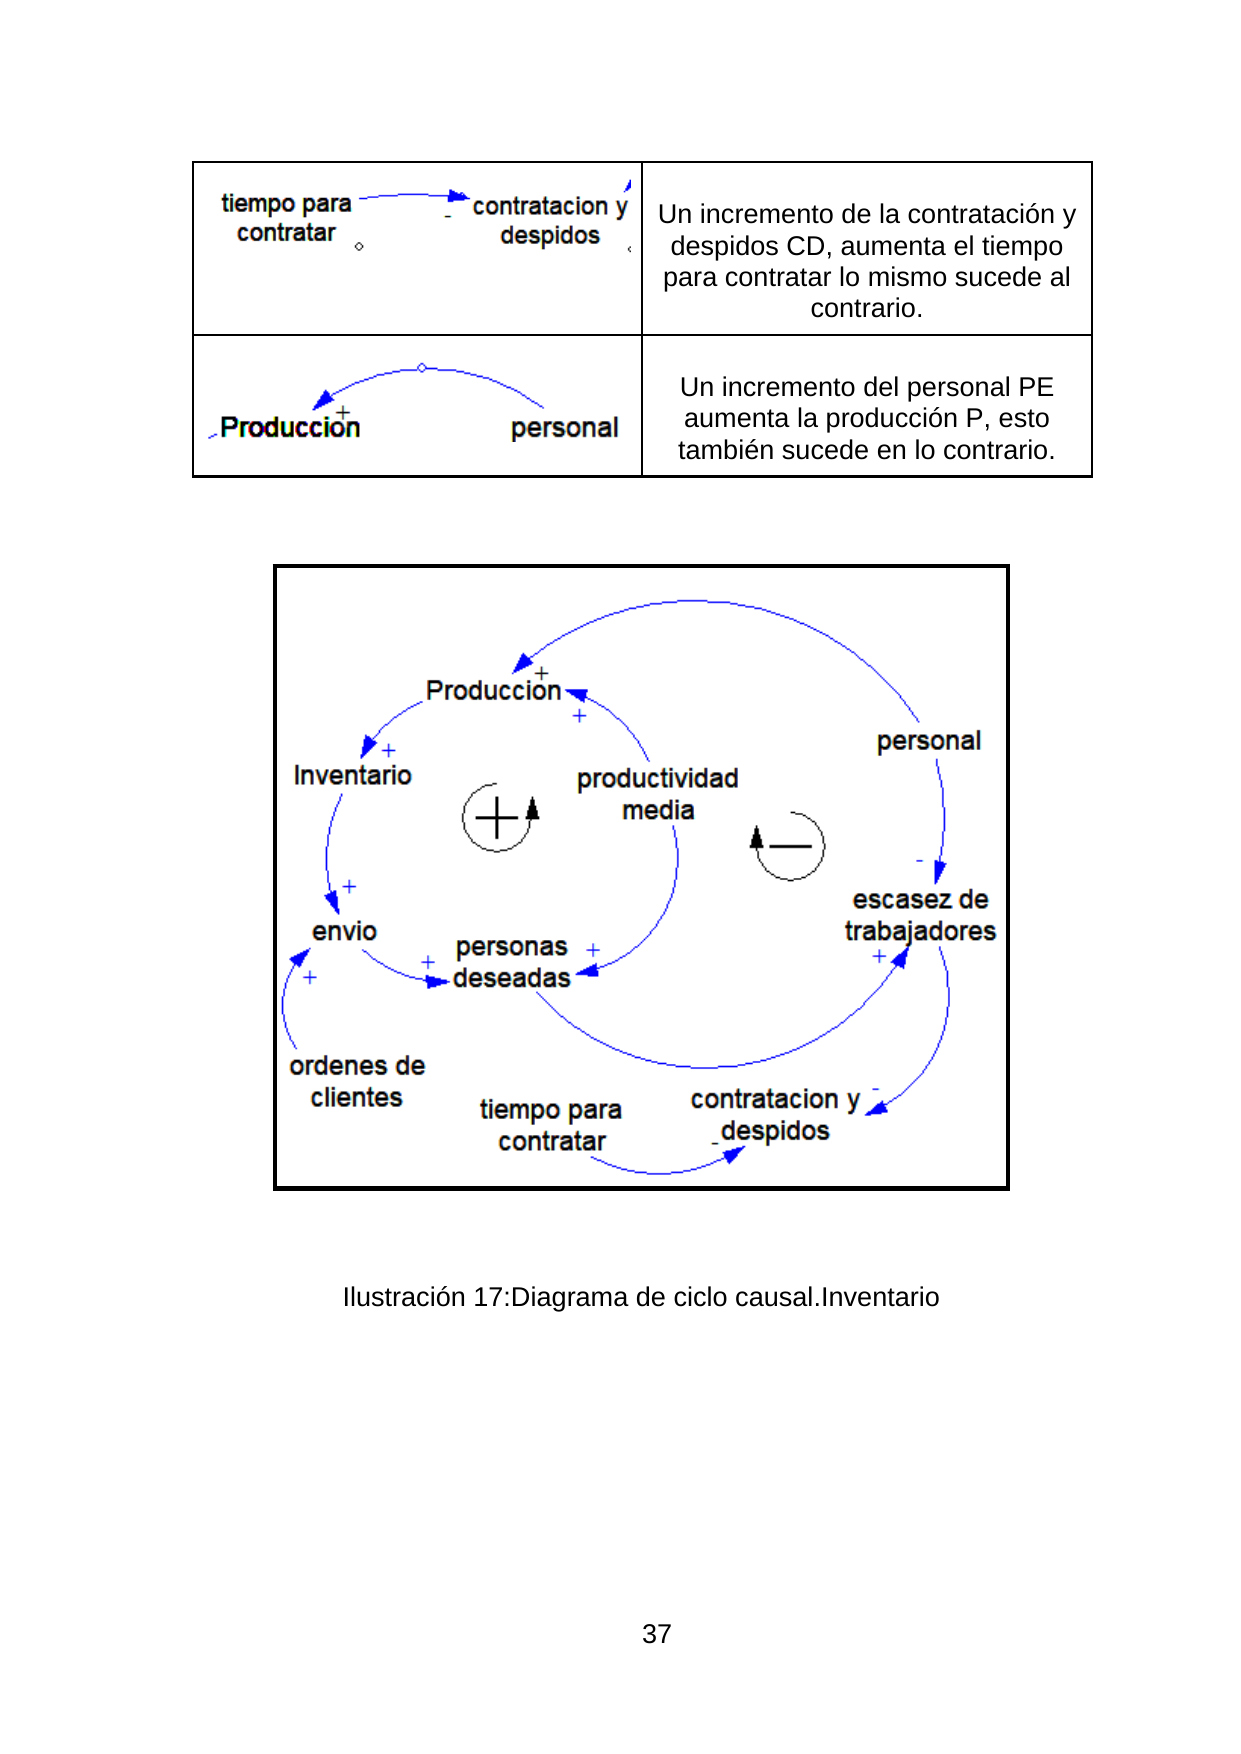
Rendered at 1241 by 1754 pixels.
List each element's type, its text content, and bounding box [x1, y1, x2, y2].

picture [208, 346, 627, 442]
text Ilustración 17:Diagrama de ciclo causal.Inventario [192, 1281, 1090, 1312]
picture [204, 173, 631, 255]
table_cell Un incremento de la contratación y despidos CD, aumenta el tiempo para contratar lo mismo sucede al contrario. [643, 163, 1091, 334]
table_cell Un incremento del personal PE aumenta la producción P, esto también sucede en lo contrario. [643, 336, 1091, 475]
table_cell [194, 336, 641, 475]
table_cell [194, 163, 641, 334]
picture [277, 568, 1006, 1186]
